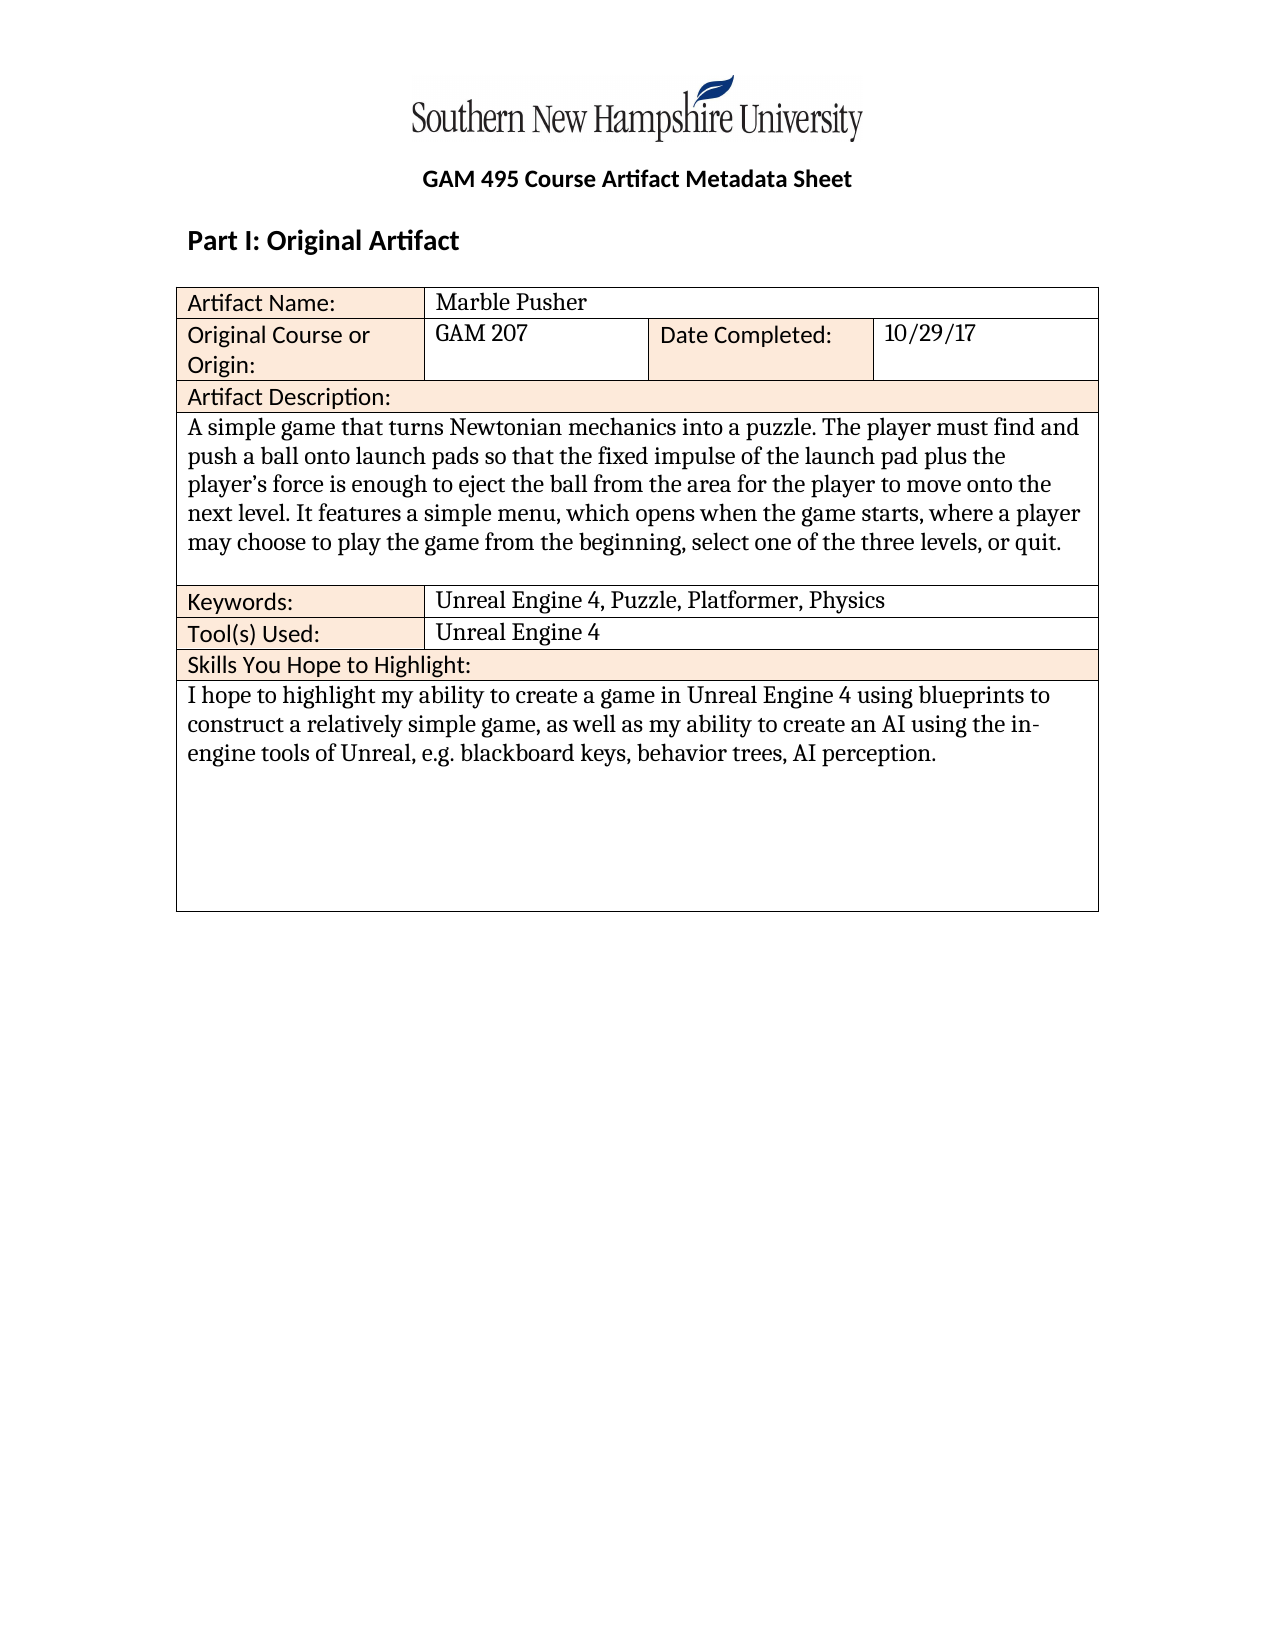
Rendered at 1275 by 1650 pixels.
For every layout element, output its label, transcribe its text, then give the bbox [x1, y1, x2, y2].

table_cell 10/29/17 [874, 319, 1098, 380]
picture [412, 75, 863, 142]
table_cell GAM 207 [425, 319, 648, 380]
table_cell Unreal Engine 4, Puzzle, Platformer, Physics [425, 586, 1098, 617]
table_cell Date Completed: [649, 319, 873, 380]
table_header Artifact Name: [177, 288, 424, 318]
table_cell Artifact Description: [177, 381, 1098, 412]
subtitle GAM 495 Course Artifact Metadata Sheet [187, 163, 1087, 193]
table_header Marble Pusher [425, 288, 1098, 318]
table_cell Tool(s) Used: [177, 618, 424, 648]
table_cell Original Course or Origin: [177, 319, 424, 380]
table_cell Unreal Engine 4 [425, 618, 1098, 648]
text Part I: Original Artifact [187, 222, 1087, 258]
table_cell Skills You Hope to Highlight: [177, 650, 1098, 680]
table_cell I hope to highlight my ability to create a game in Unreal Engine 4 using blueprints to construct a relatively simple game, as well as my ability to create an AI using the in-engine tools of Unreal, e.g. blackboard keys, behavior trees, AI perception. [177, 681, 1098, 911]
table_cell Keywords: [177, 586, 424, 617]
table_cell A simple game that turns Newtonian mechanics into a puzzle. The player must find and push a ball onto launch pads so that the fixed impulse of the launch pad plus the player’s force is enough to eject the ball from the area for the player to move onto the next level. It features a simple menu, which opens when the game starts, where a player may choose to play the game from the beginning, select one of the three levels, or quit. [177, 413, 1098, 585]
